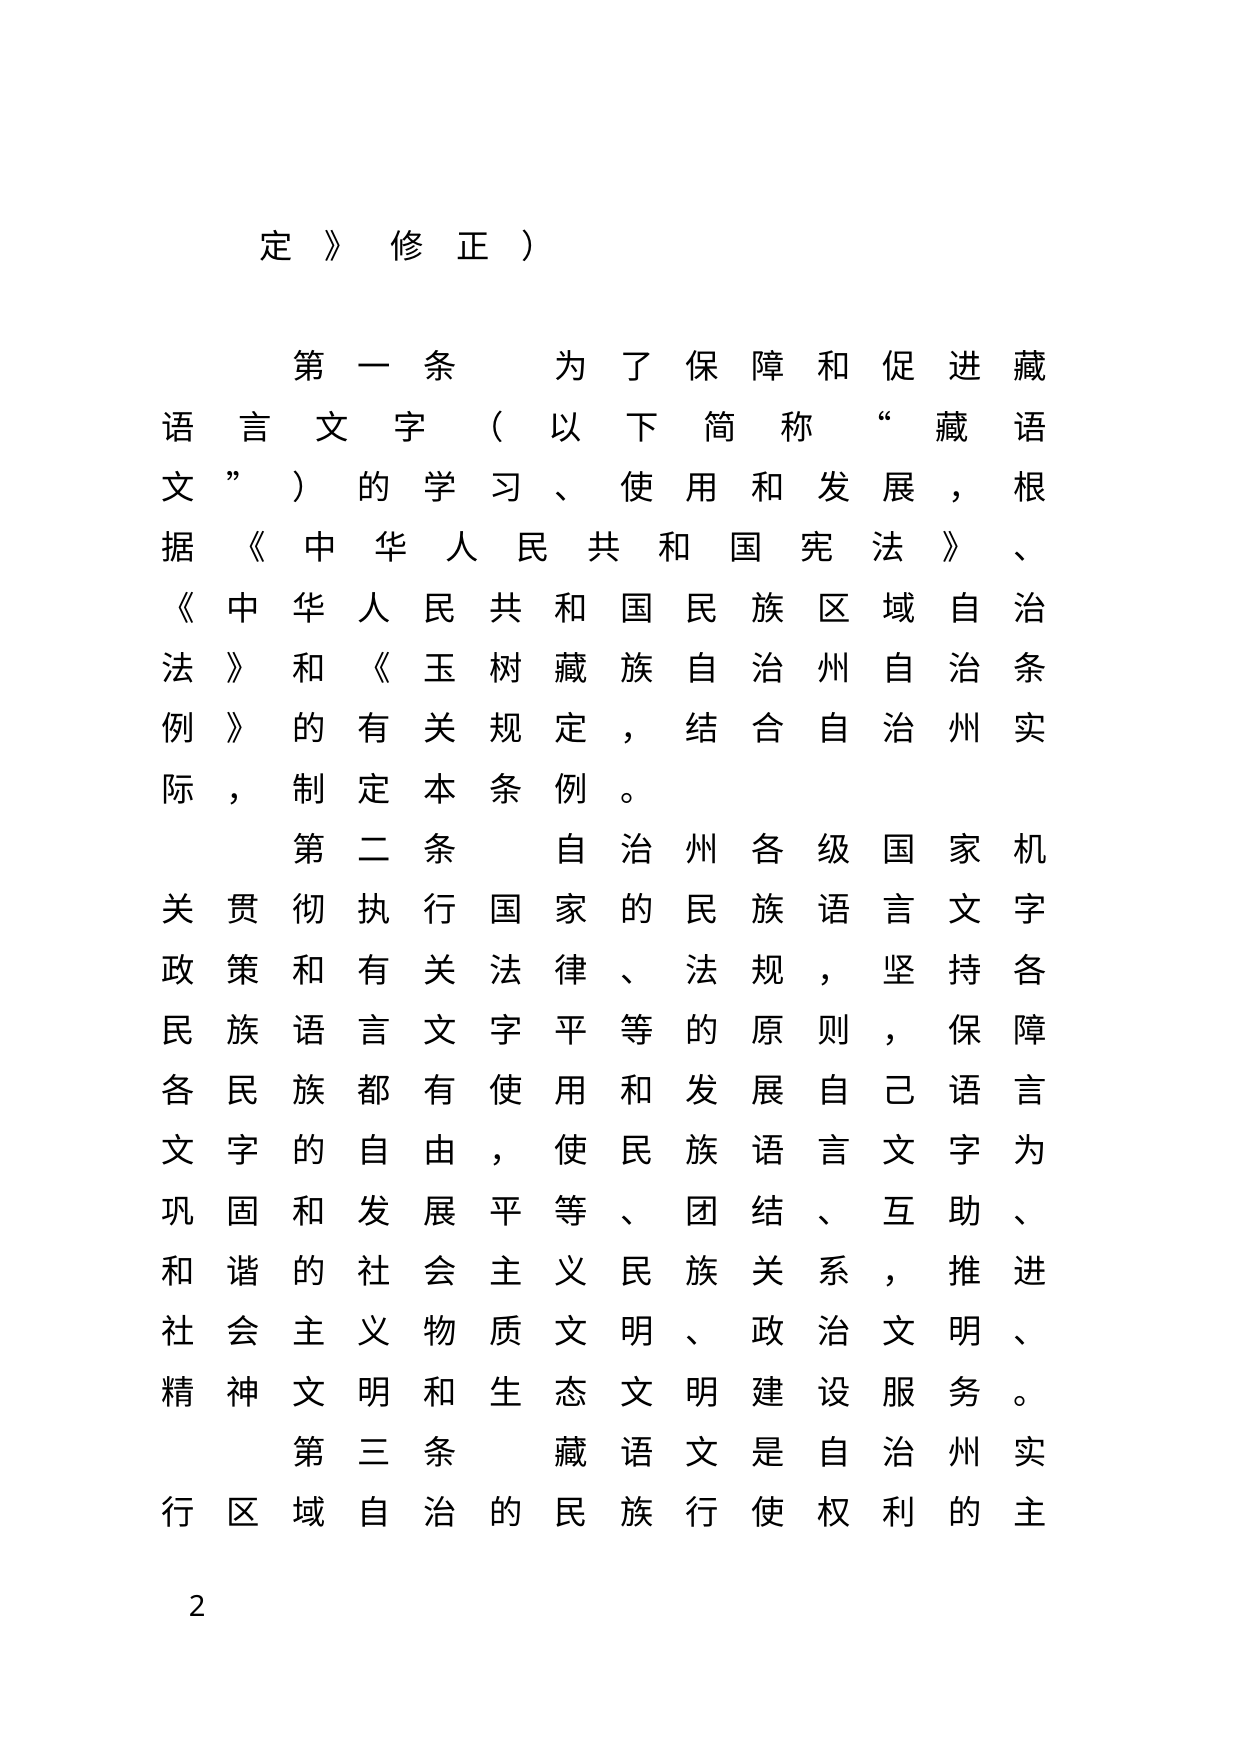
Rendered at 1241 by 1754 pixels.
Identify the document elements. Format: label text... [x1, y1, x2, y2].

text 第一条 为了保障和促进藏语言文字（以下简称“藏语文”）的学习、使用和发展，根据《中华人民共和国宪法》、《中华人民共和国民族区域自治法》和《玉树藏族自治州自治条例》的有关规定，结合自治州实际，制定本条例。 [161, 334, 1079, 817]
text 第二条 自治州各级国家机关贯彻执行国家的民族语言文字政策和有关法律、法规，坚持各民族语言文字平等的原则，保障各民族都有使用和发展自己语言文字的自由，使民族语言文字为巩固和发展平等、团结、互助、和谐的社会主义民族关系，推进社会主义物质文明、政治文明、精神文明和生态文明建设服务。 [161, 817, 1079, 1420]
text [161, 1420, 1079, 1540]
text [161, 213, 1015, 274]
